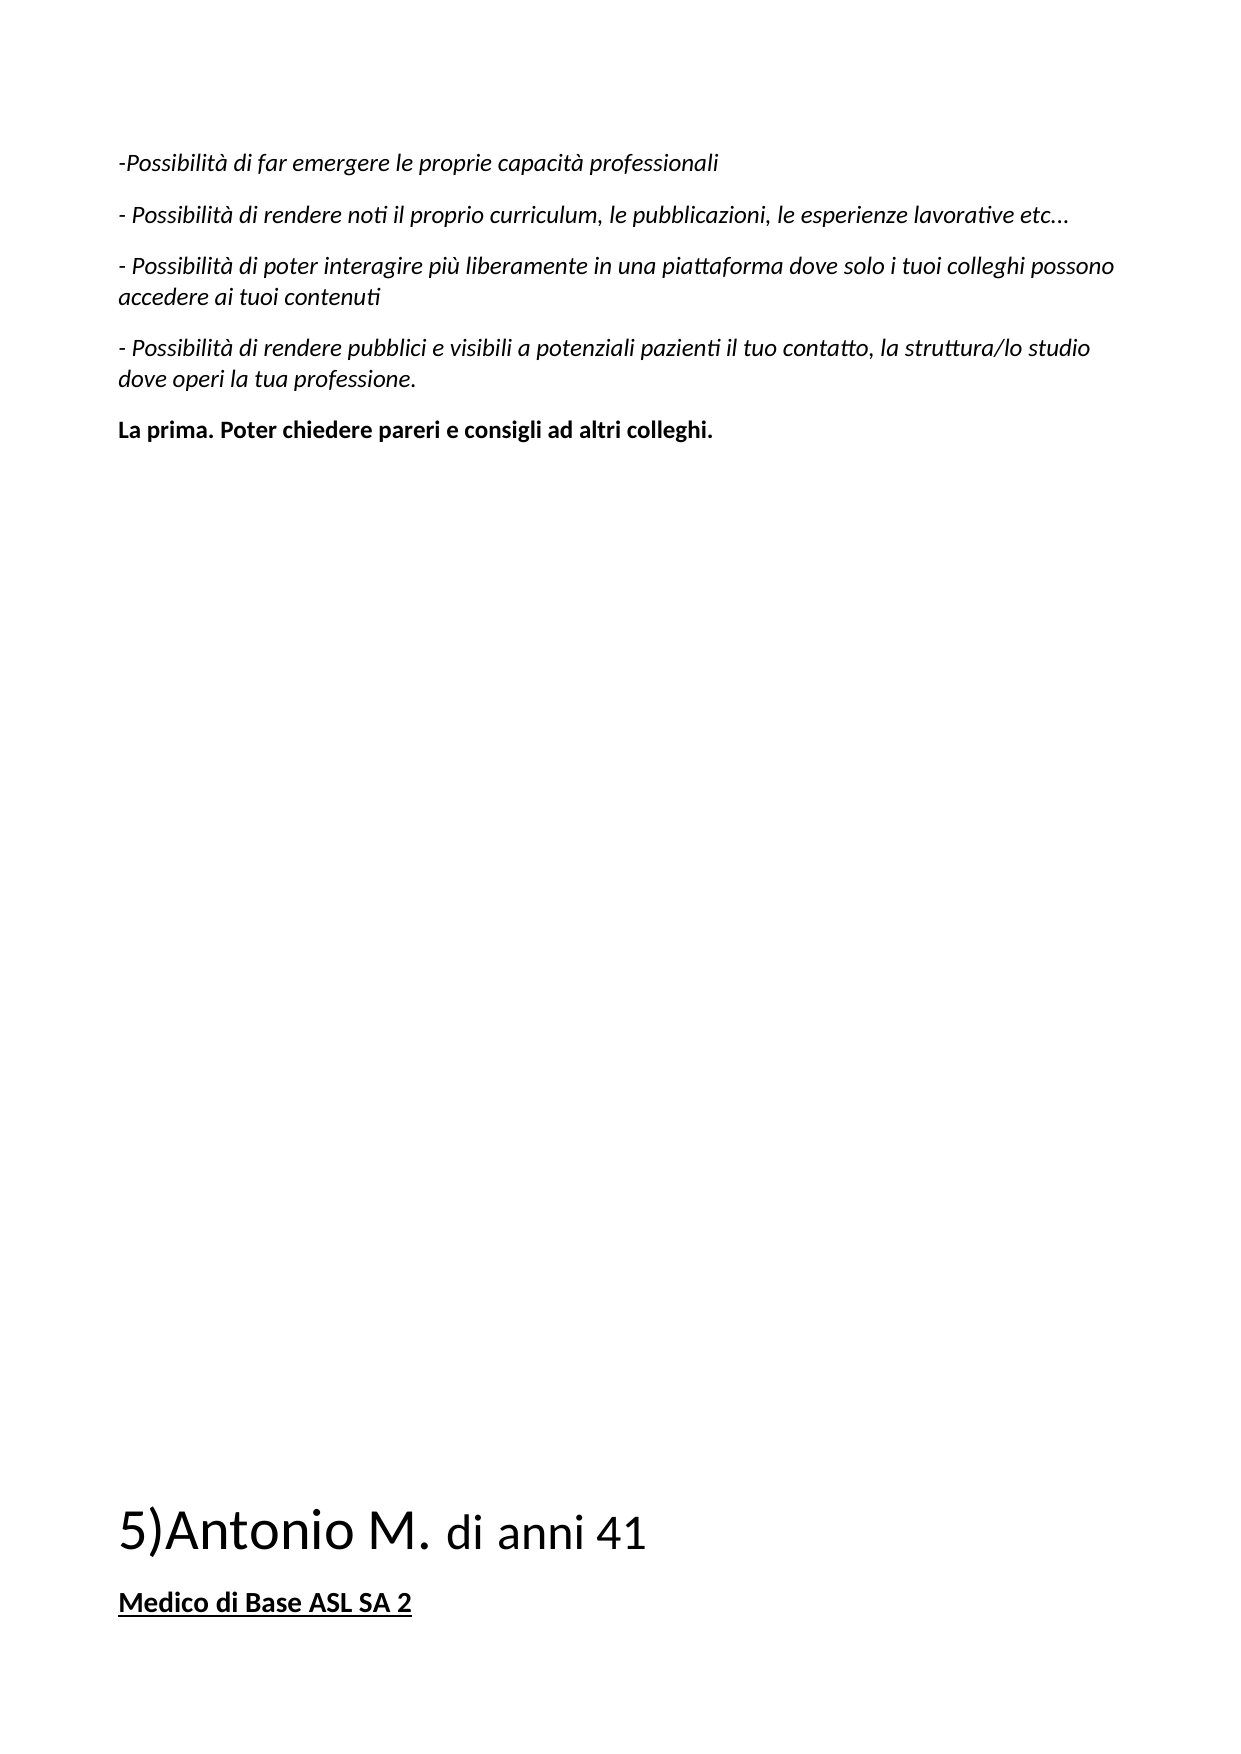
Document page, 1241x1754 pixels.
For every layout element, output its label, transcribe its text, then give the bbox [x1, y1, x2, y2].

text 5)Antonio M. di anni 41 [118, 1492, 1122, 1564]
text La prima. Poter chiedere pareri e consigli ad altri colleghi. [118, 414, 1122, 444]
text - Possibilità di rendere pubblici e visibili a potenziali pazienti il tuo contatto, la struttura/lo studio dove operi la tua professione. [118, 332, 1122, 393]
text Medico di Base ASL SA 2 [118, 1584, 1122, 1620]
text - Possibilità di rendere noti il proprio curriculum, le pubblicazioni, le esperienze lavorative etc... [118, 199, 1122, 229]
text - Possibilità di poter interagire più liberamente in una piattaforma dove solo i tuoi colleghi possono accedere ai tuoi contenuti [118, 250, 1122, 311]
text -Possibilità di far emergere le proprie capacità professionali [118, 148, 1122, 178]
